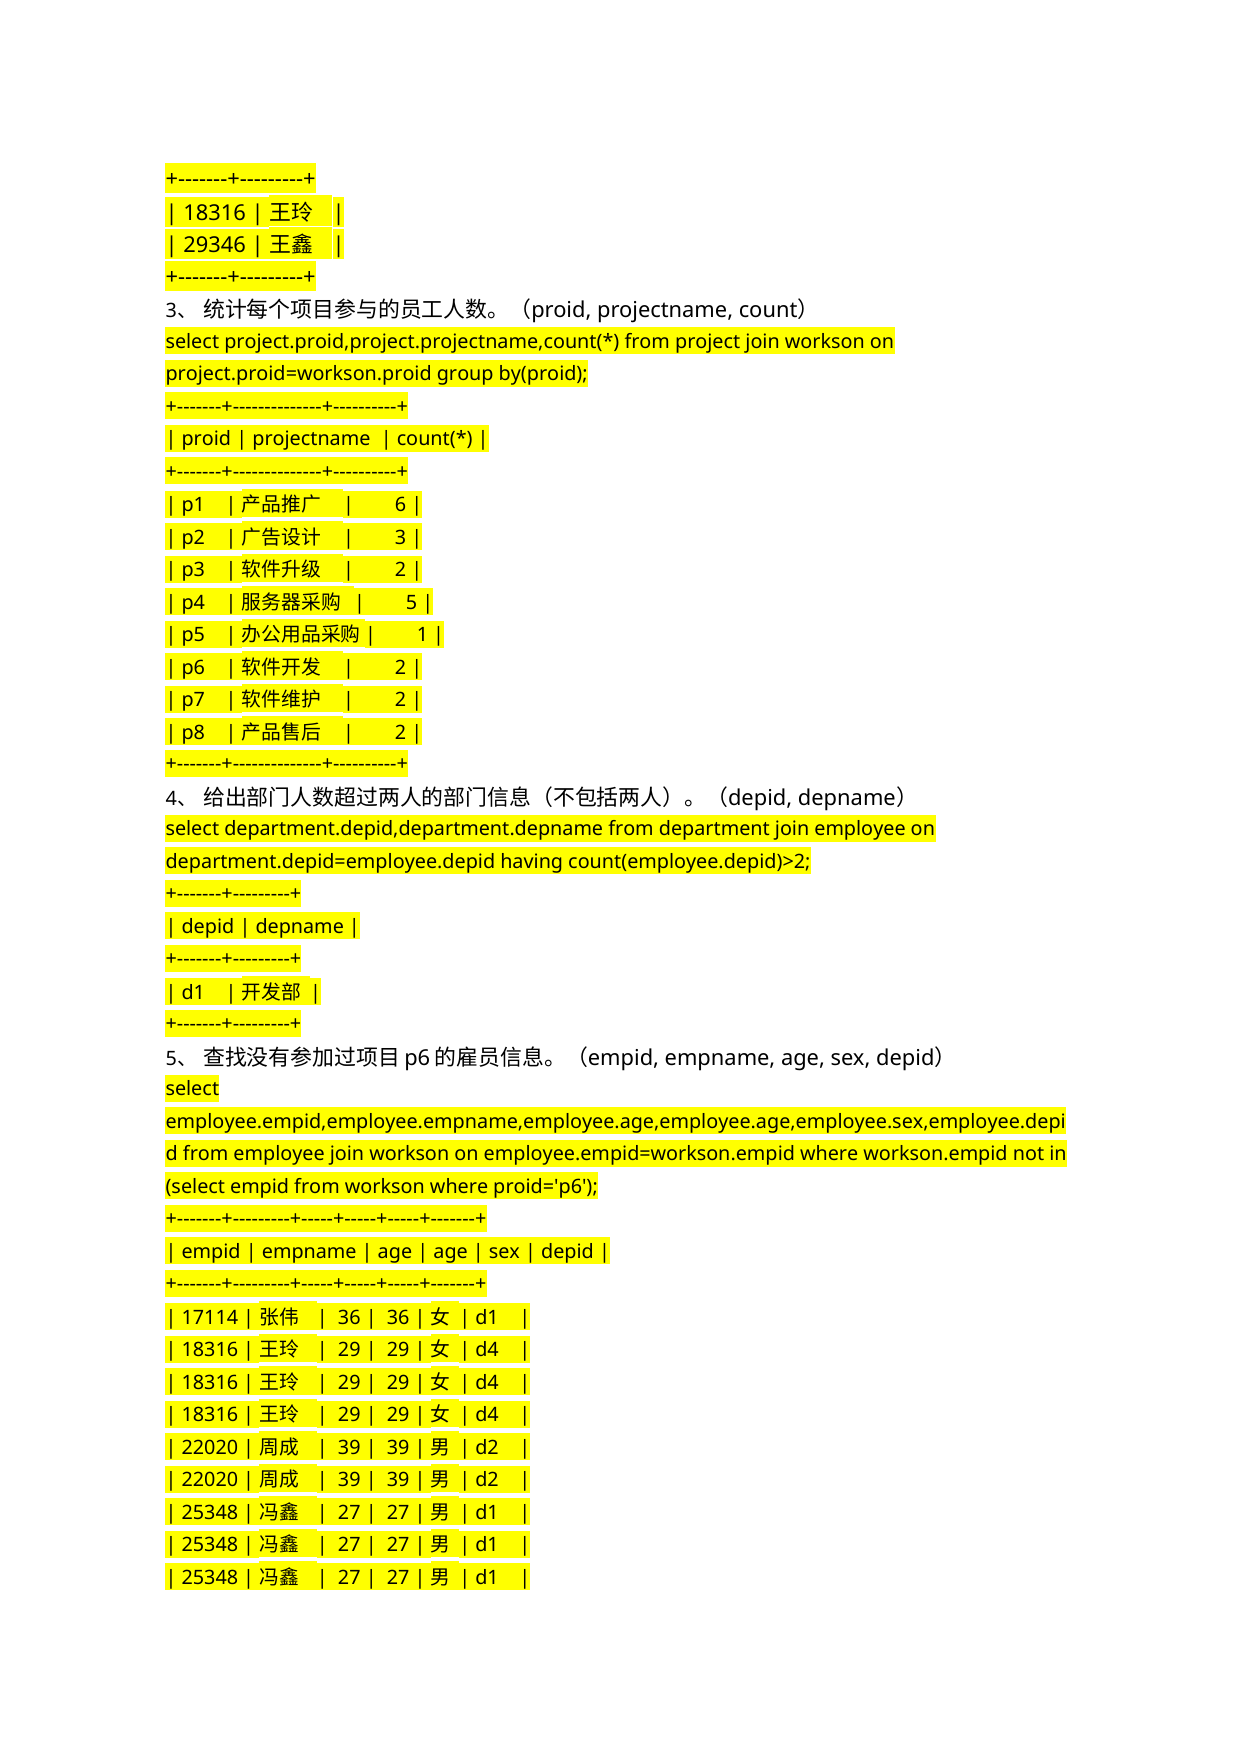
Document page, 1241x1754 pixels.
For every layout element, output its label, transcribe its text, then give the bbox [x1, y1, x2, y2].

list | p7 | 软件维护 | 2 | [165, 682, 1075, 714]
list | 25348 | 冯鑫 | 27 | 27 | 男 | d1 | [165, 1494, 1075, 1527]
list 统计每个项目参与的员工人数。（proid, projectname, count） [165, 292, 1075, 324]
list | p6 | 软件开发 | 2 | [165, 649, 1075, 682]
list +-------+---------+ [165, 877, 1075, 909]
list +-------+---------+ [165, 942, 1075, 974]
list | p4 | 服务器采购 | 5 | [165, 584, 1075, 617]
list | 18316 | 王玲 | 29 | 29 | 女 | d4 | [165, 1397, 1075, 1429]
list | 22020 | 周成 | 39 | 39 | 男 | d2 | [165, 1462, 1075, 1494]
list +-------+---------+ [165, 1007, 1075, 1039]
list | p2 | 广告设计 | 3 | [165, 519, 1075, 552]
list | 29346 | 王鑫 | [332, 227, 1075, 259]
list +-------+---------+ [165, 259, 1075, 292]
list select employee.empid,employee.empname,employee.age,employee.age,employee.sex,employee.depid from employee join workson on employee.empid=workson.empid where workson.empid not in (select empid from workson where proid='p6'); [165, 1072, 1075, 1202]
list select department.depid,department.depname from department join employee on department.depid=employee.depid having count(employee.depid)>2; [165, 812, 1075, 877]
list +-------+--------------+----------+ [165, 454, 1075, 487]
list | depid | depname | [165, 909, 1075, 942]
list | 25348 | 冯鑫 | 27 | 27 | 男 | d1 | [165, 1527, 1075, 1559]
list | 25348 | 冯鑫 | 27 | 27 | 男 | d1 | [165, 1559, 1075, 1592]
list | p8 | 产品售后 | 2 | [165, 714, 1075, 747]
list | 18316 | 王玲 | 29 | 29 | 女 | d4 | [165, 1332, 1075, 1364]
list | 18316 | 王玲 | 29 | 29 | 女 | d4 | [165, 1364, 1075, 1397]
list | proid | projectname | count(*) | [165, 422, 1075, 454]
list | p1 | 产品推广 | 6 | [165, 487, 1075, 519]
list +-------+---------+-----+-----+-----+-------+ [165, 1267, 1075, 1299]
list +-------+--------------+----------+ [165, 389, 1075, 422]
list +-------+--------------+----------+ [165, 747, 1075, 779]
list select project.proid,project.projectname,count(*) from project join workson on project.proid=workson.proid group by(proid); [165, 324, 1075, 389]
list 查找没有参加过项目p6的雇员信息。（empid, empname, age, sex, depid） [165, 1039, 1075, 1072]
list | 17114 | 张伟 | 36 | 36 | 女 | d1 | [165, 1299, 1075, 1332]
list 给出部门人数超过两人的部门信息（不包括两人）。（depid, depname） [165, 779, 1075, 812]
list | p5 | 办公用品采购 | 1 | [165, 617, 1075, 649]
list | 18316 | 王玲 | [165, 194, 1075, 227]
list | 22020 | 周成 | 39 | 39 | 男 | d2 | [165, 1429, 1075, 1462]
list | empid | empname | age | age | sex | depid | [165, 1234, 1075, 1267]
list | d1 | 开发部 | [165, 974, 1075, 1007]
list +-------+---------+ [165, 162, 1075, 194]
list | p3 | 软件升级 | 2 | [165, 552, 1075, 584]
list +-------+---------+-----+-----+-----+-------+ [165, 1202, 1075, 1234]
